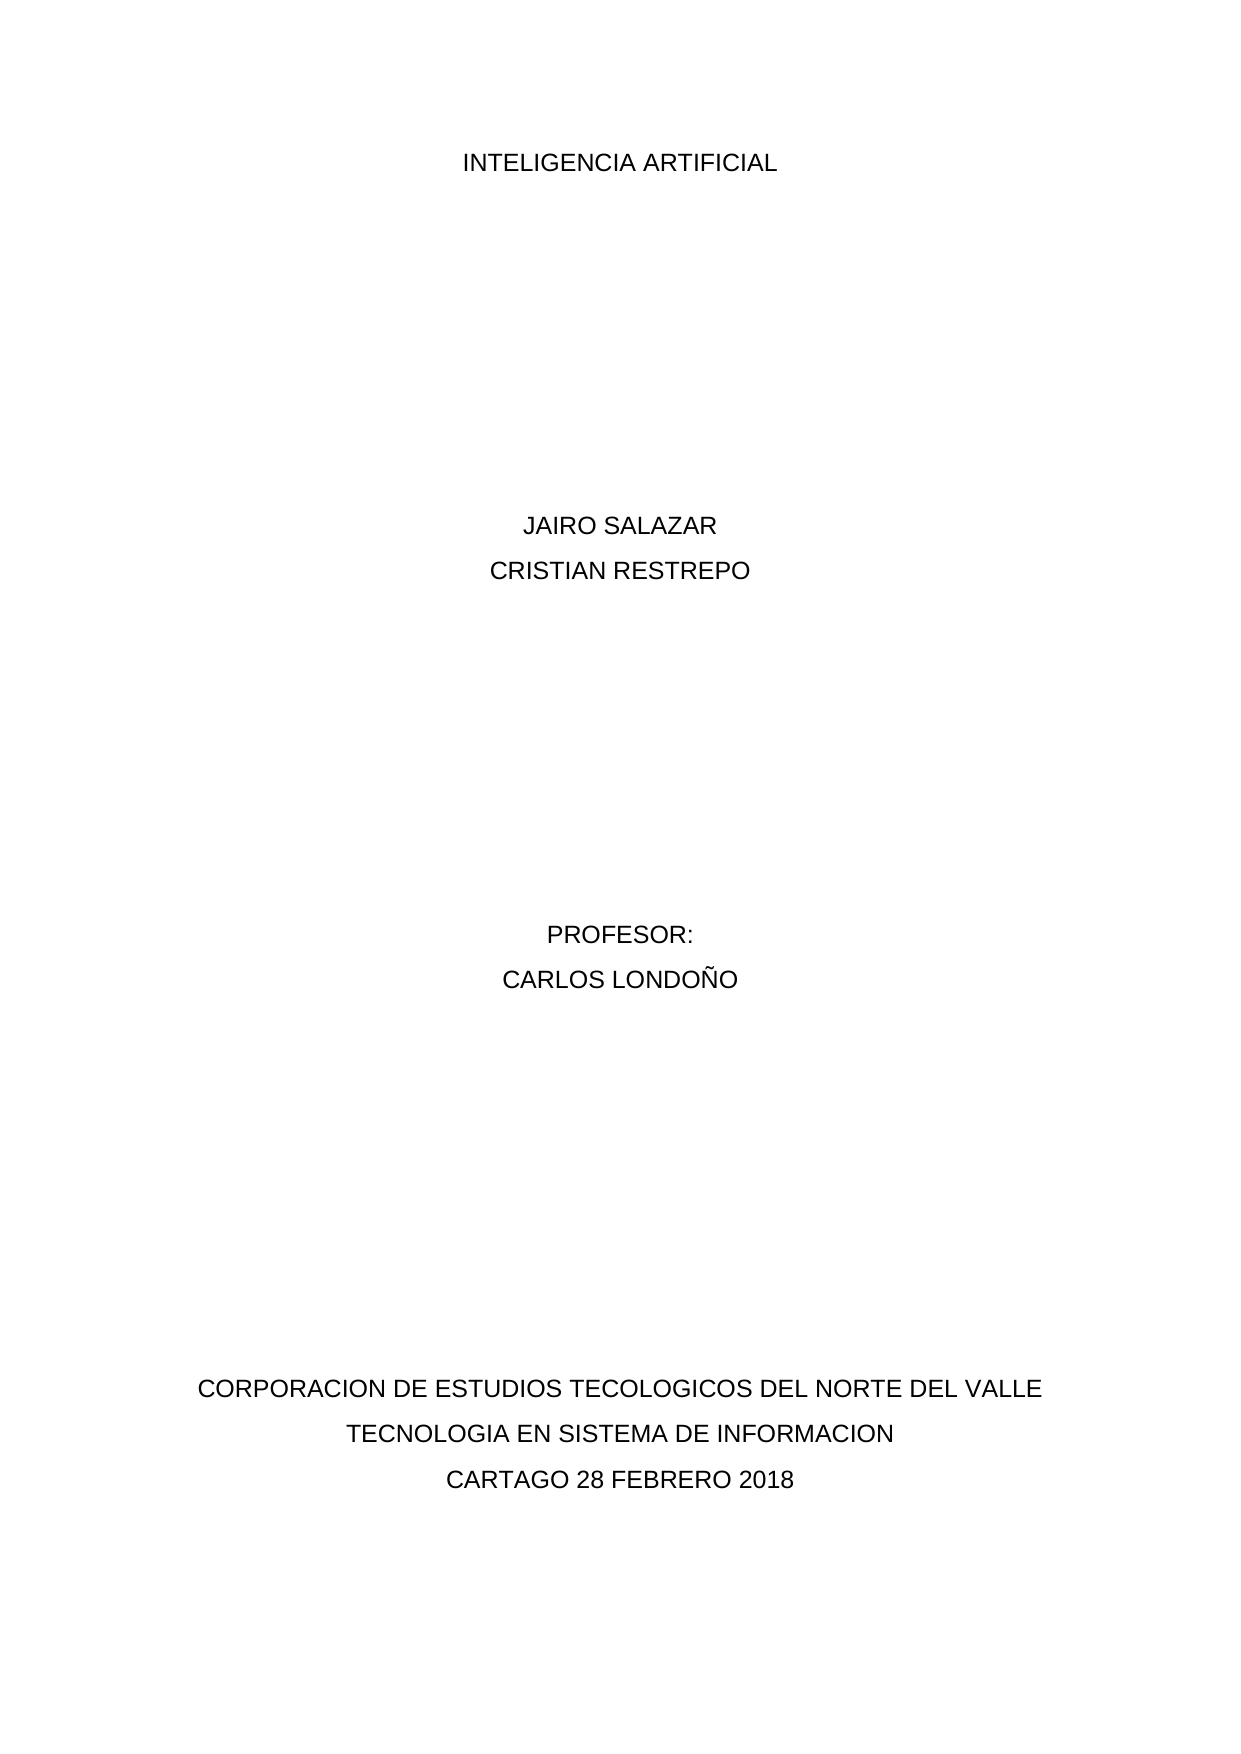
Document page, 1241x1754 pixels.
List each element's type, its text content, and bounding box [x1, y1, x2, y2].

text INTELIGENCIA ARTIFICIAL [177, 148, 1063, 176]
text JAIRO SALAZAR [177, 511, 1063, 540]
text CORPORACION DE ESTUDIOS TECOLOGICOS DEL NORTE DEL VALLE [177, 1374, 1063, 1403]
text CARLOS LONDOÑO [177, 965, 1063, 994]
text CARTAGO 28 FEBRERO 2018 [177, 1465, 1063, 1493]
text CRISTIAN RESTREPO [177, 556, 1063, 585]
text PROFESOR: [177, 920, 1063, 948]
text TECNOLOGIA EN SISTEMA DE INFORMACION [177, 1419, 1063, 1448]
